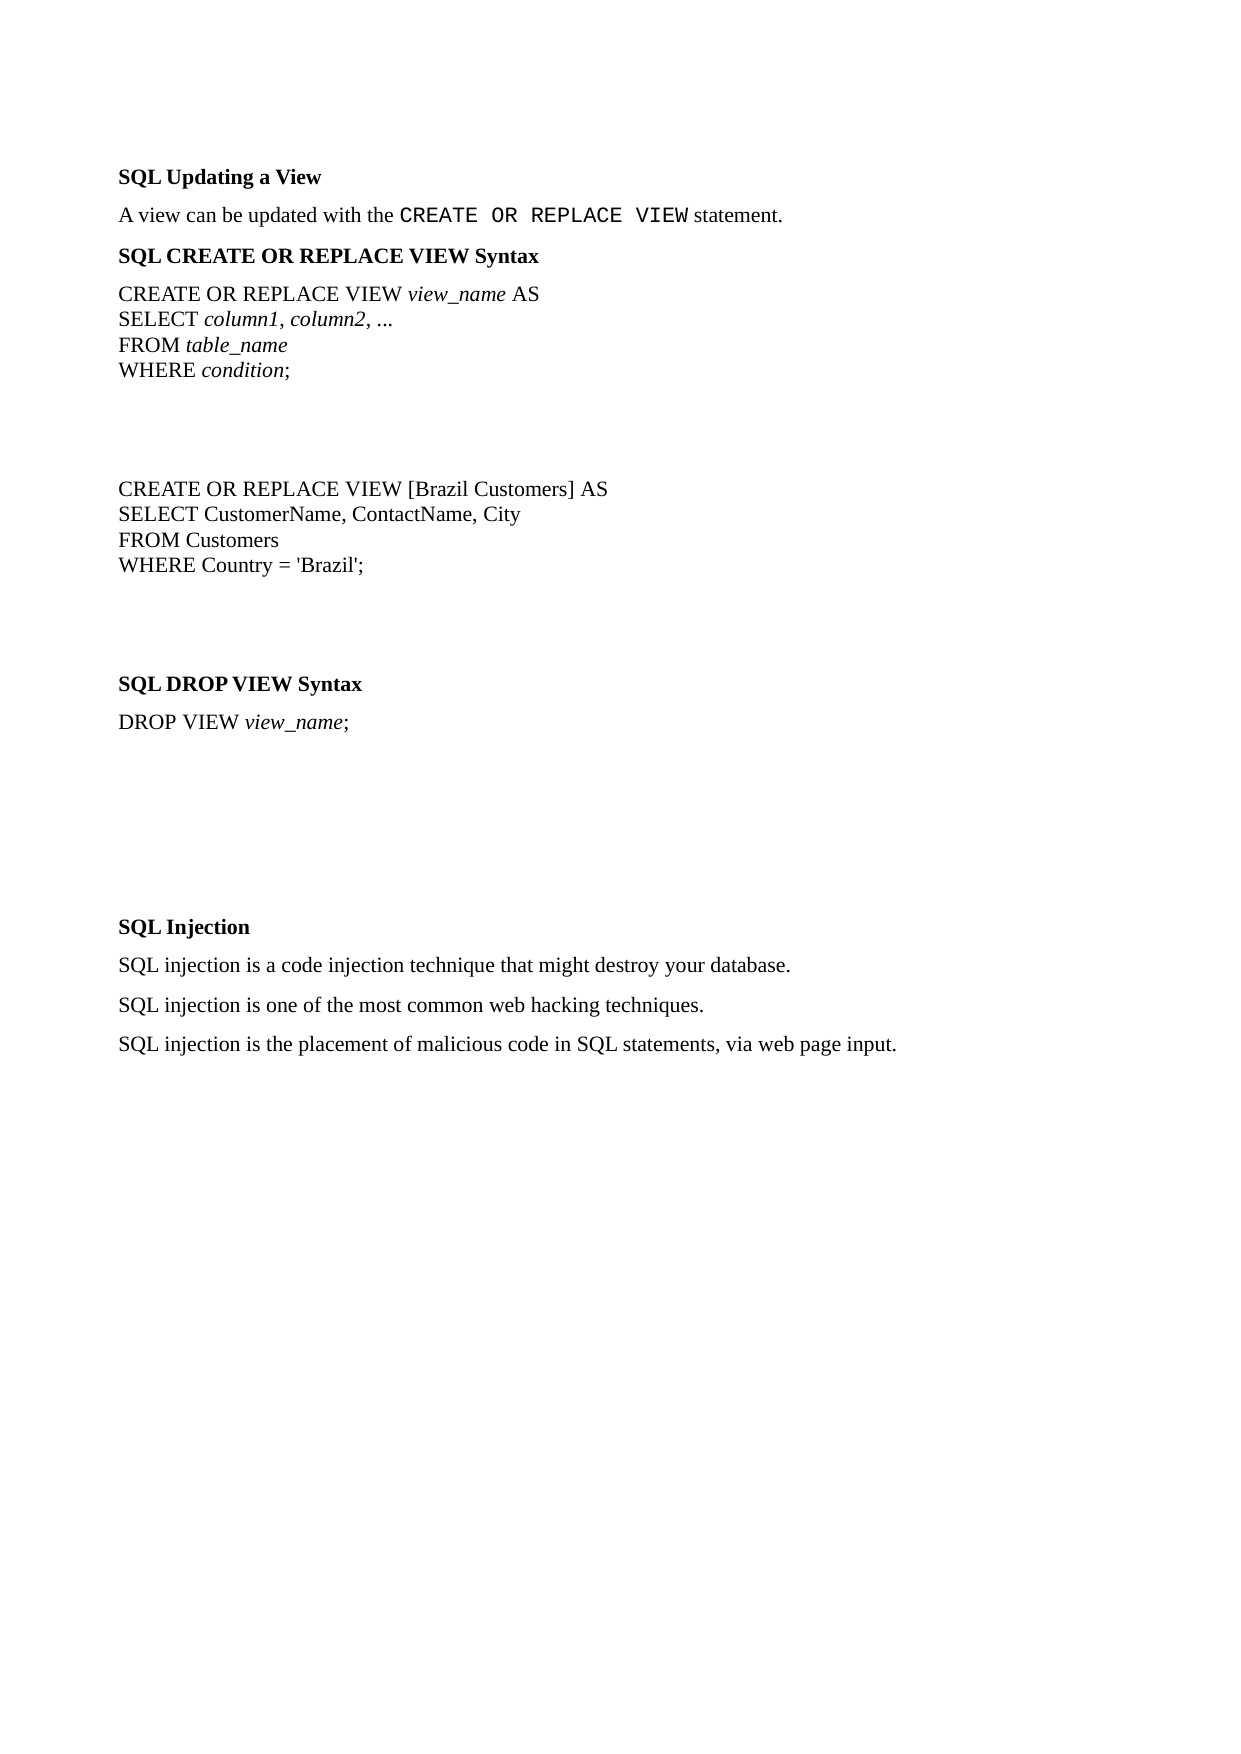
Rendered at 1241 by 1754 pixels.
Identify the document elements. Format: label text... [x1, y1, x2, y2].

subtitle SQL Updating a View [118, 164, 1122, 189]
subtitle SQL CREATE OR REPLACE VIEW Syntax [118, 243, 1122, 269]
text CREATE OR REPLACE VIEW [Brazil Customers] AS SELECT CustomerName, ContactName, City FROM Customers WHERE Country = 'Brazil'; [118, 476, 1122, 577]
text A view can be updated with the CREATE OR REPLACE VIEW statement. [118, 202, 1122, 229]
subtitle SQL DROP VIEW Syntax [118, 671, 1122, 696]
subtitle SQL Injection [118, 914, 1122, 939]
text SQL injection is one of the most common web hacking techniques. [118, 992, 1122, 1017]
text DROP VIEW view_name; [118, 709, 1122, 734]
text CREATE OR REPLACE VIEW view_name AS SELECT column1, column2, ... FROM table_name WHERE condition; [118, 281, 1122, 382]
text SQL injection is the placement of malicious code in SQL statements, via web page input. [118, 1031, 1122, 1057]
text SQL injection is a code injection technique that might destroy your database. [118, 952, 1122, 977]
